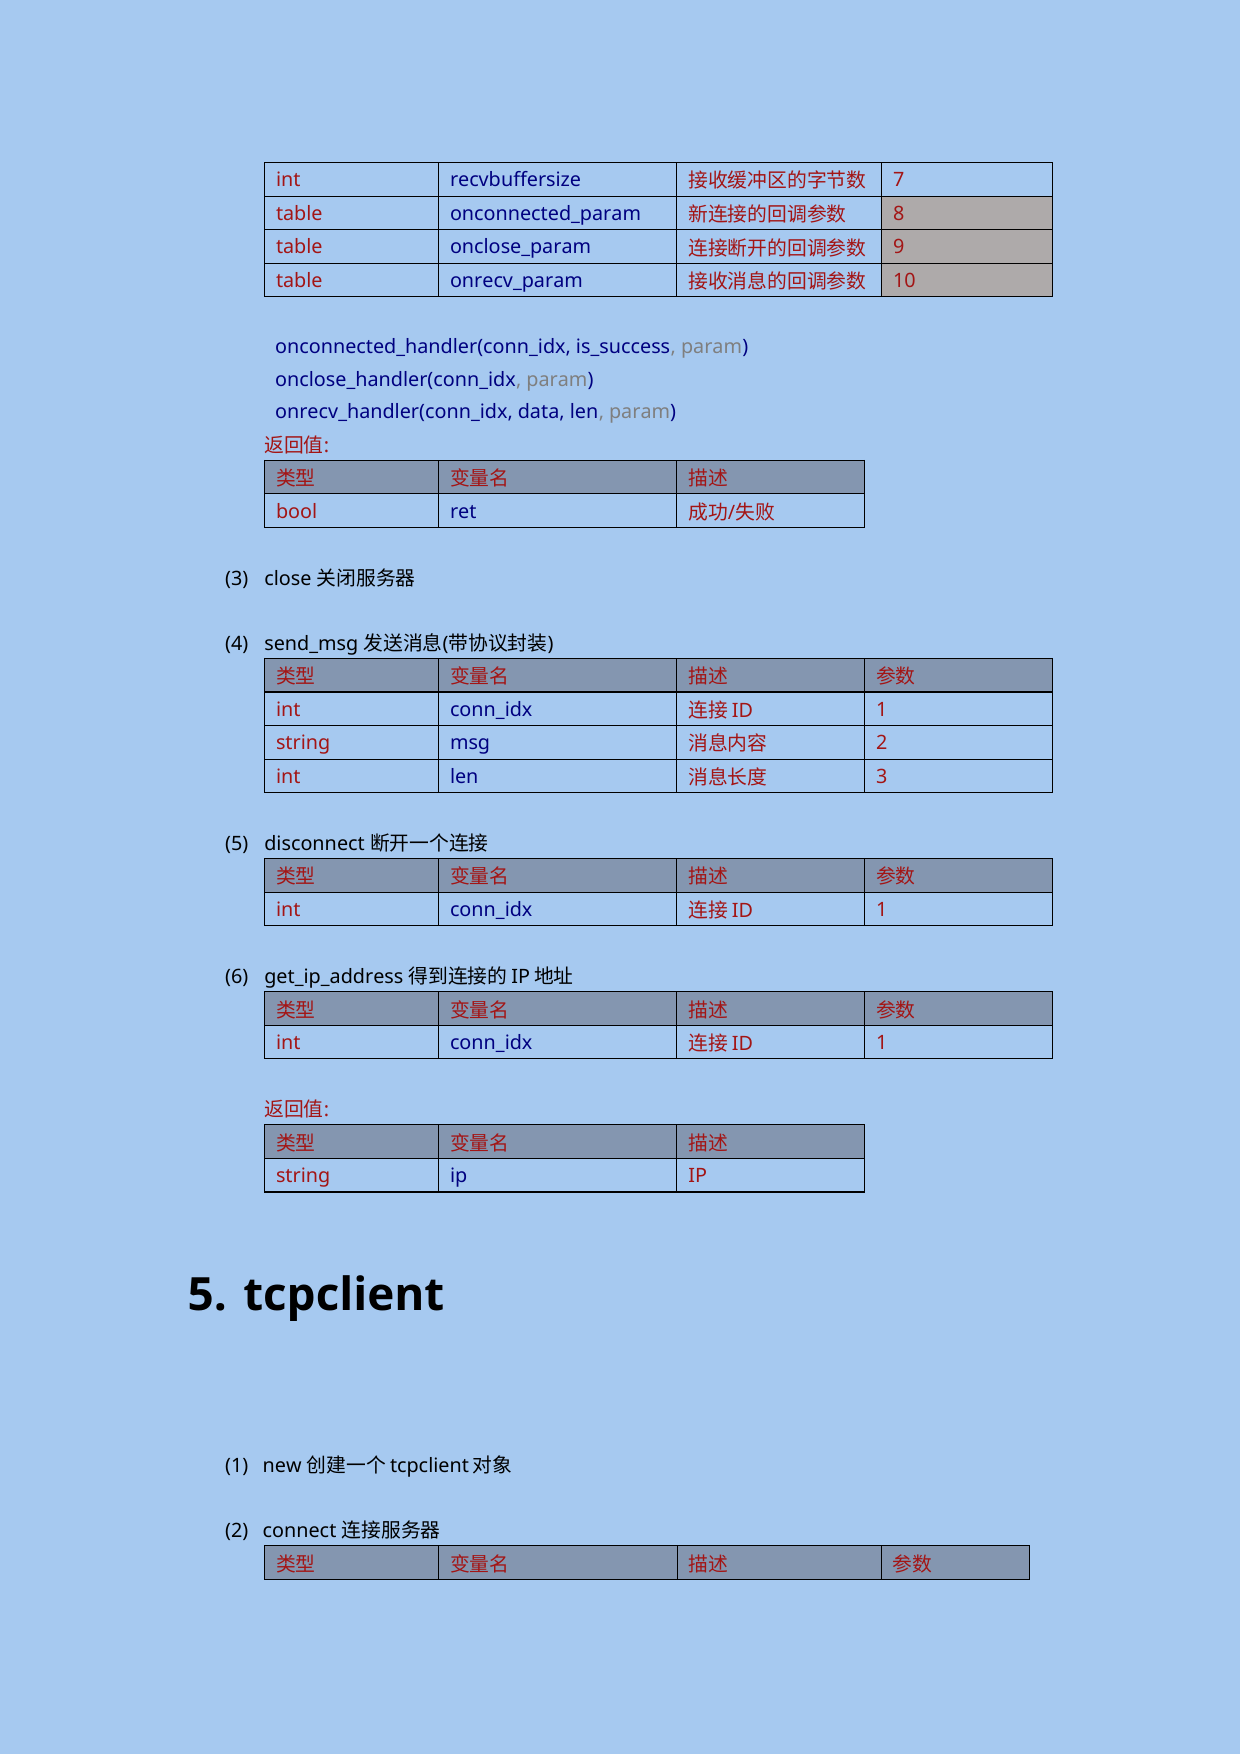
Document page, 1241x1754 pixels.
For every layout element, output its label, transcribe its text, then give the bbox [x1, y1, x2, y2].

table_cell string [265, 726, 438, 758]
table_cell 消息长度 [677, 760, 864, 792]
table_cell 7 [882, 163, 1052, 196]
table_cell 接收消息的回调参数 [677, 264, 881, 296]
table_header 类型 [265, 461, 438, 493]
text onconnected_handler(conn_idx, is_success, param) [187, 330, 1053, 362]
list get_ip_address 得到连接的IP地址 [225, 959, 1053, 991]
table_cell int [265, 893, 438, 925]
table_cell len [439, 760, 676, 792]
list connect 连接服务器 [225, 1513, 1053, 1545]
list new 创建一个tcpclient对象 [225, 1448, 1053, 1480]
table_cell table [265, 264, 438, 296]
table_cell 8 [882, 197, 1052, 229]
table_header 参数 [865, 659, 1052, 691]
table_cell IP [677, 1159, 864, 1191]
table_header 变量名 [439, 859, 676, 892]
table_cell conn_idx [439, 1026, 676, 1058]
table_cell string [265, 1159, 438, 1191]
table_cell onclose_param [439, 230, 676, 263]
table_header 参数 [865, 992, 1052, 1025]
table_cell ret [439, 494, 676, 527]
table_header 变量名 [439, 992, 676, 1025]
table_cell int [265, 760, 438, 792]
list 返回值: [264, 427, 1053, 460]
table_header 类型 [265, 859, 438, 892]
table_cell recvbuffersize [439, 163, 676, 196]
table_cell 2 [865, 726, 1052, 758]
table_header 变量名 [439, 1125, 676, 1158]
table_cell 1 [865, 693, 1052, 725]
table_cell conn_idx [439, 893, 676, 925]
table_header 变量名 [439, 461, 676, 493]
list send_msg 发送消息(带协议封装) [225, 625, 1053, 658]
table_cell msg [439, 726, 676, 758]
table_cell 连接ID [677, 1026, 864, 1058]
table_header 参数 [882, 1546, 1029, 1579]
table_header 描述 [677, 992, 864, 1025]
table_cell 1 [865, 1026, 1052, 1058]
table_cell 连接ID [677, 693, 864, 725]
table_cell int [265, 693, 438, 725]
table_header 变量名 [439, 1546, 677, 1579]
text onclose_handler(conn_idx, param) [187, 362, 1053, 395]
table_header 类型 [265, 1125, 438, 1158]
table_header 描述 [677, 461, 864, 493]
table_header 类型 [265, 992, 438, 1025]
table_header 描述 [677, 859, 864, 892]
table_cell 接收缓冲区的字节数 [677, 163, 881, 196]
list 返回值: [264, 1092, 1053, 1124]
table_header 变量名 [439, 659, 676, 691]
table_cell bool [265, 494, 438, 527]
subtitle tcpclient [187, 1260, 1053, 1325]
table_header 参数 [865, 859, 1052, 892]
table_header 类型 [265, 659, 438, 691]
table_cell int [265, 163, 438, 196]
table_cell 连接ID [677, 893, 864, 925]
table_header 描述 [678, 1546, 881, 1579]
table_header 描述 [677, 659, 864, 691]
table_cell conn_idx [439, 693, 676, 725]
table_cell 消息内容 [677, 726, 864, 758]
table_cell table [265, 230, 438, 263]
table_cell onrecv_param [439, 264, 676, 296]
list disconnect 断开一个连接 [225, 826, 1053, 858]
list close 关闭服务器 [225, 560, 1053, 593]
text onrecv_handler(conn_idx, data, len, param) [187, 395, 1053, 427]
table_cell 1 [865, 893, 1052, 925]
table_cell int [265, 1026, 438, 1058]
table_cell 3 [865, 760, 1052, 792]
table_cell ip [439, 1159, 676, 1191]
table_header 类型 [265, 1546, 438, 1579]
table_cell 成功/失败 [677, 494, 864, 527]
table_cell 连接断开的回调参数 [677, 230, 881, 263]
table_cell 新连接的回调参数 [677, 197, 881, 229]
table_header 描述 [677, 1125, 864, 1158]
table_cell table [265, 197, 438, 229]
table_cell 10 [882, 264, 1052, 296]
table_cell onconnected_param [439, 197, 676, 229]
table_cell 9 [882, 230, 1052, 263]
